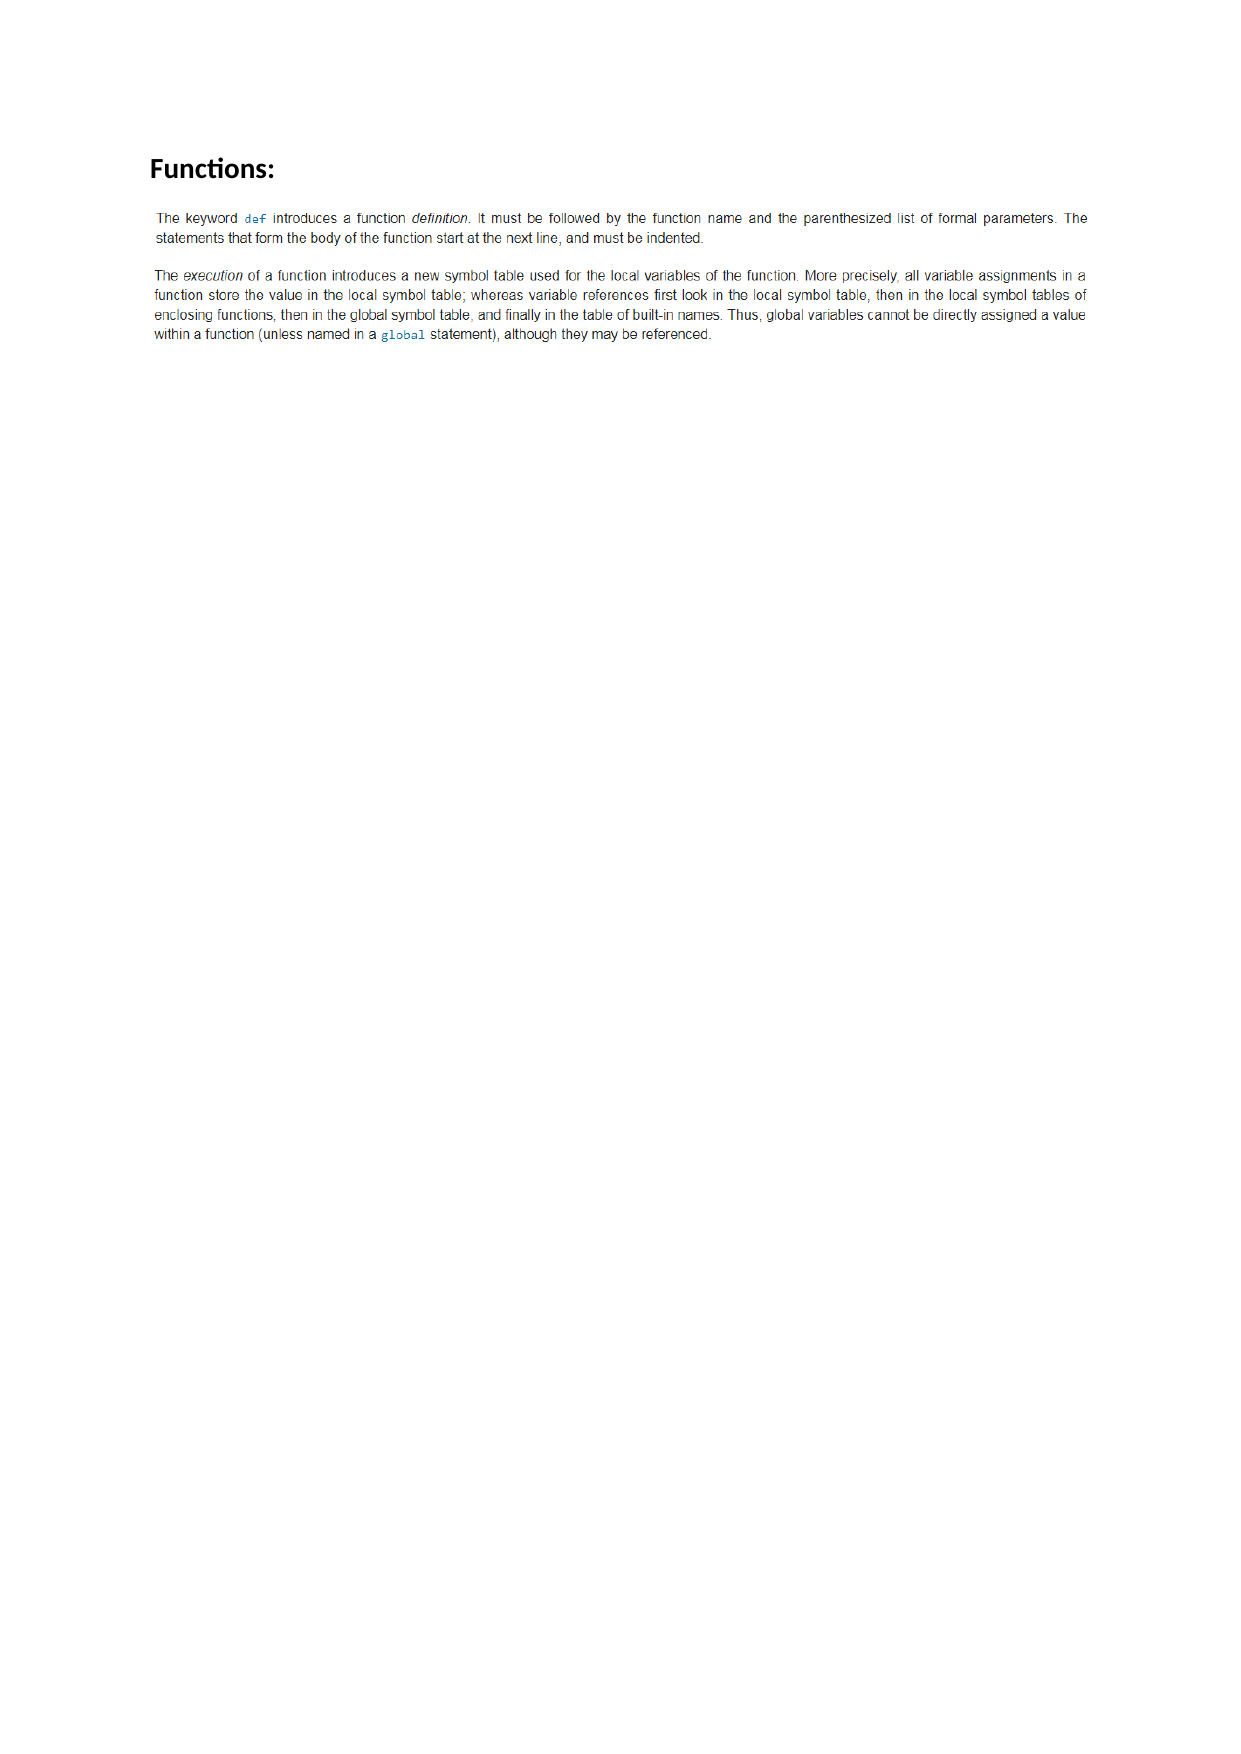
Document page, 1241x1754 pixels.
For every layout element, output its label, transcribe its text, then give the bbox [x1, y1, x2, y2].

text Functions: [150, 150, 1090, 186]
picture [150, 205, 1091, 247]
picture [150, 265, 1091, 345]
